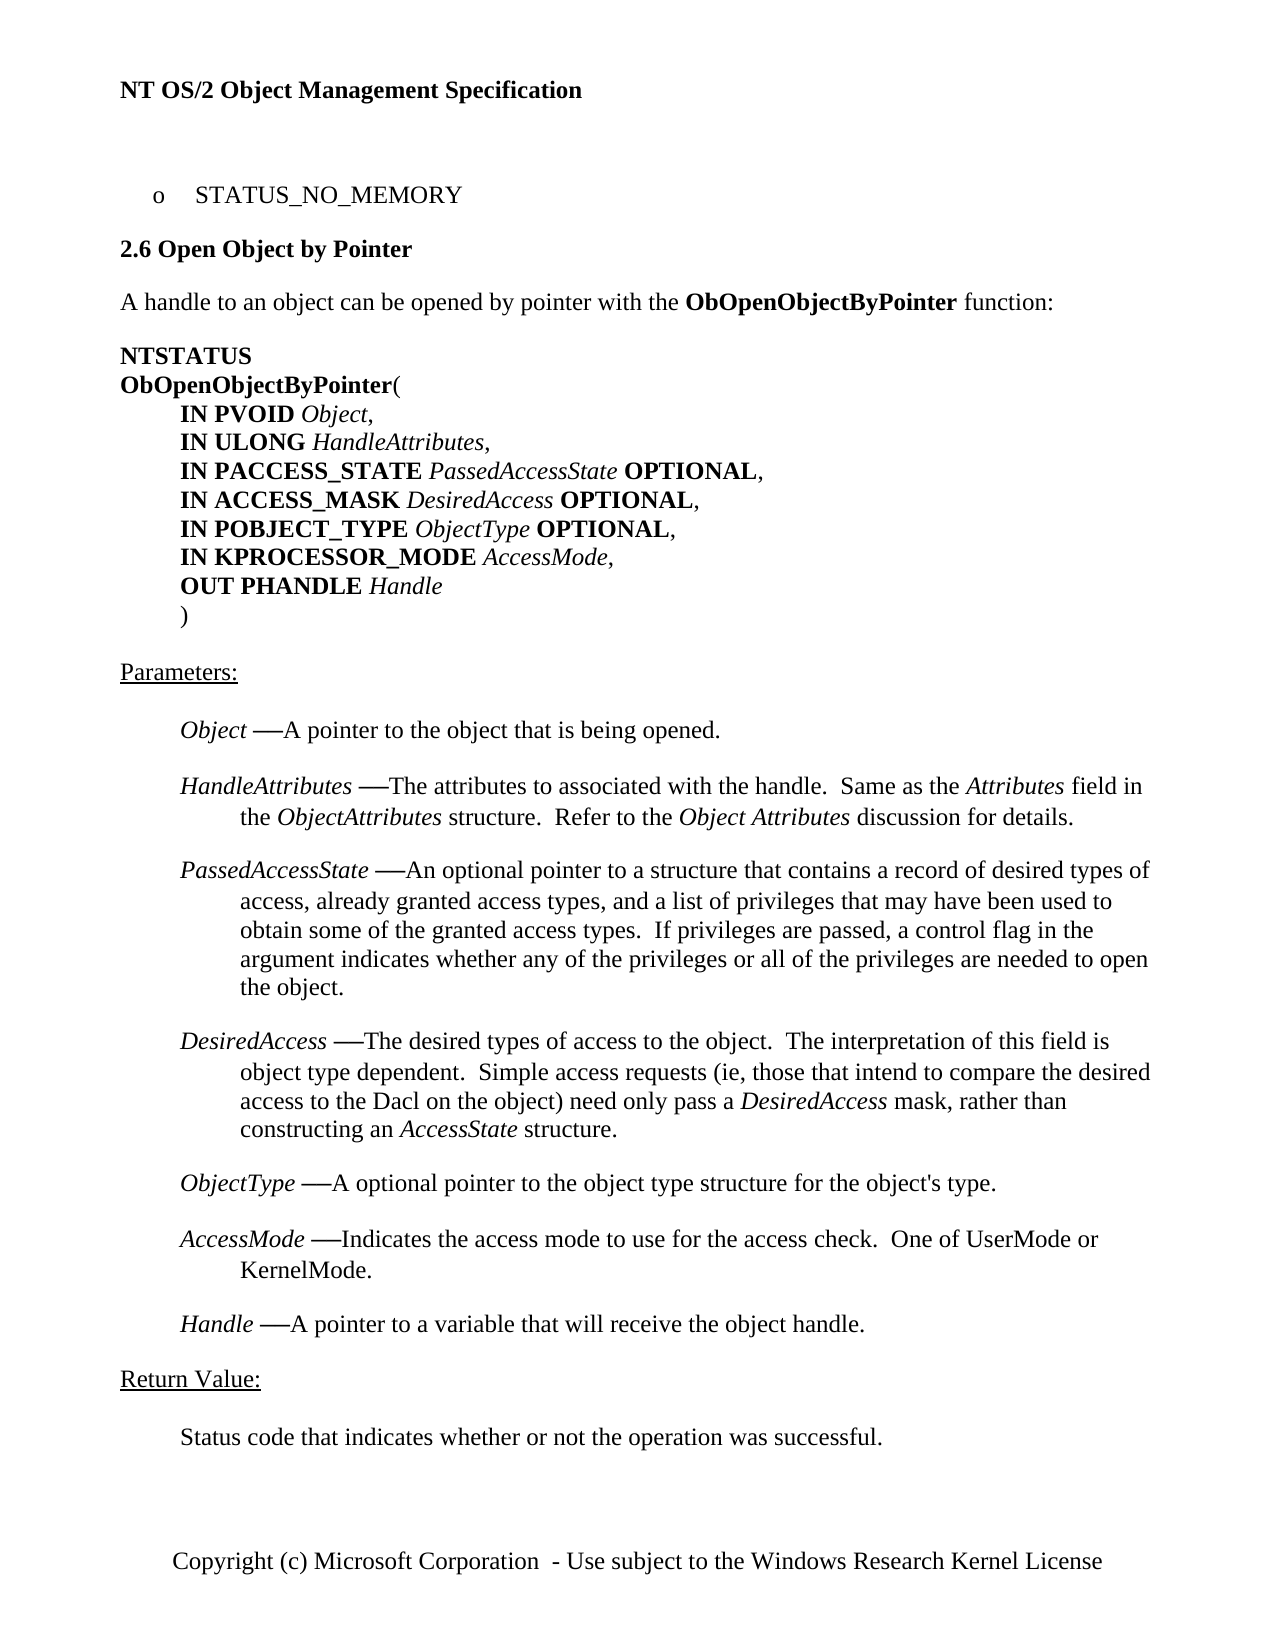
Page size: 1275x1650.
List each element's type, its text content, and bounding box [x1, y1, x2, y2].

text Status code that indicates whether or not the operation was successful. [180, 1422, 1155, 1451]
text Parameters: [120, 657, 1155, 686]
list Handle ——A pointer to a variable that will receive the object handle. [180, 1309, 1155, 1339]
text IN ACCESS_MASK DesiredAccess OPTIONAL, [120, 485, 1155, 514]
text IN PACCESS_STATE PassedAccessState OPTIONAL, [120, 456, 1155, 485]
text IN POBJECT_TYPE ObjectType OPTIONAL, [120, 514, 1155, 542]
text A handle to an object can be opened by pointer with the ObOpenObjectByPointer function: [120, 287, 1155, 316]
list HandleAttributes ——The attributes to associated with the handle. Same as the Attributes field in the ObjectAttributes structure. Refer to the Object Attributes discussion for details. [180, 771, 1155, 830]
list ObjectType ——A optional pointer to the object type structure for the object's type. [180, 1168, 1155, 1199]
text IN PVOID Object, [120, 399, 1155, 427]
subtitle 2.6 Open Object by Pointer [120, 234, 1155, 262]
text NTSTATUS [120, 341, 1155, 370]
text IN KPROCESSOR_MODE AccessMode, [120, 542, 1155, 571]
text ) [120, 600, 1155, 629]
list o STATUS_NO_MEMORY [120, 180, 1155, 209]
text IN ULONG HandleAttributes, [120, 427, 1155, 456]
list Object ——A pointer to the object that is being opened. [180, 715, 1155, 746]
list PassedAccessState ——An optional pointer to a structure that contains a record of desired types of access, already granted access types, and a list of privileges that may have been used to obtain some of the granted access types. If privileges are passed, a control flag in the argument indicates whether any of the privileges or all of the privileges are needed to open the object. [180, 855, 1155, 1001]
text ObOpenObjectByPointer( [120, 370, 1155, 399]
text OUT PHANDLE Handle [120, 571, 1155, 600]
list DesiredAccess ——The desired types of access to the object. The interpretation of this field is object type dependent. Simple access requests (ie, those that intend to compare the desired access to the Dacl on the object) need only pass a DesiredAccess mask, rather than constructing an AccessState structure. [180, 1026, 1155, 1143]
text Return Value: [120, 1364, 1155, 1393]
list AccessMode ——Indicates the access mode to use for the access check. One of UserMode or KernelMode. [180, 1224, 1155, 1284]
